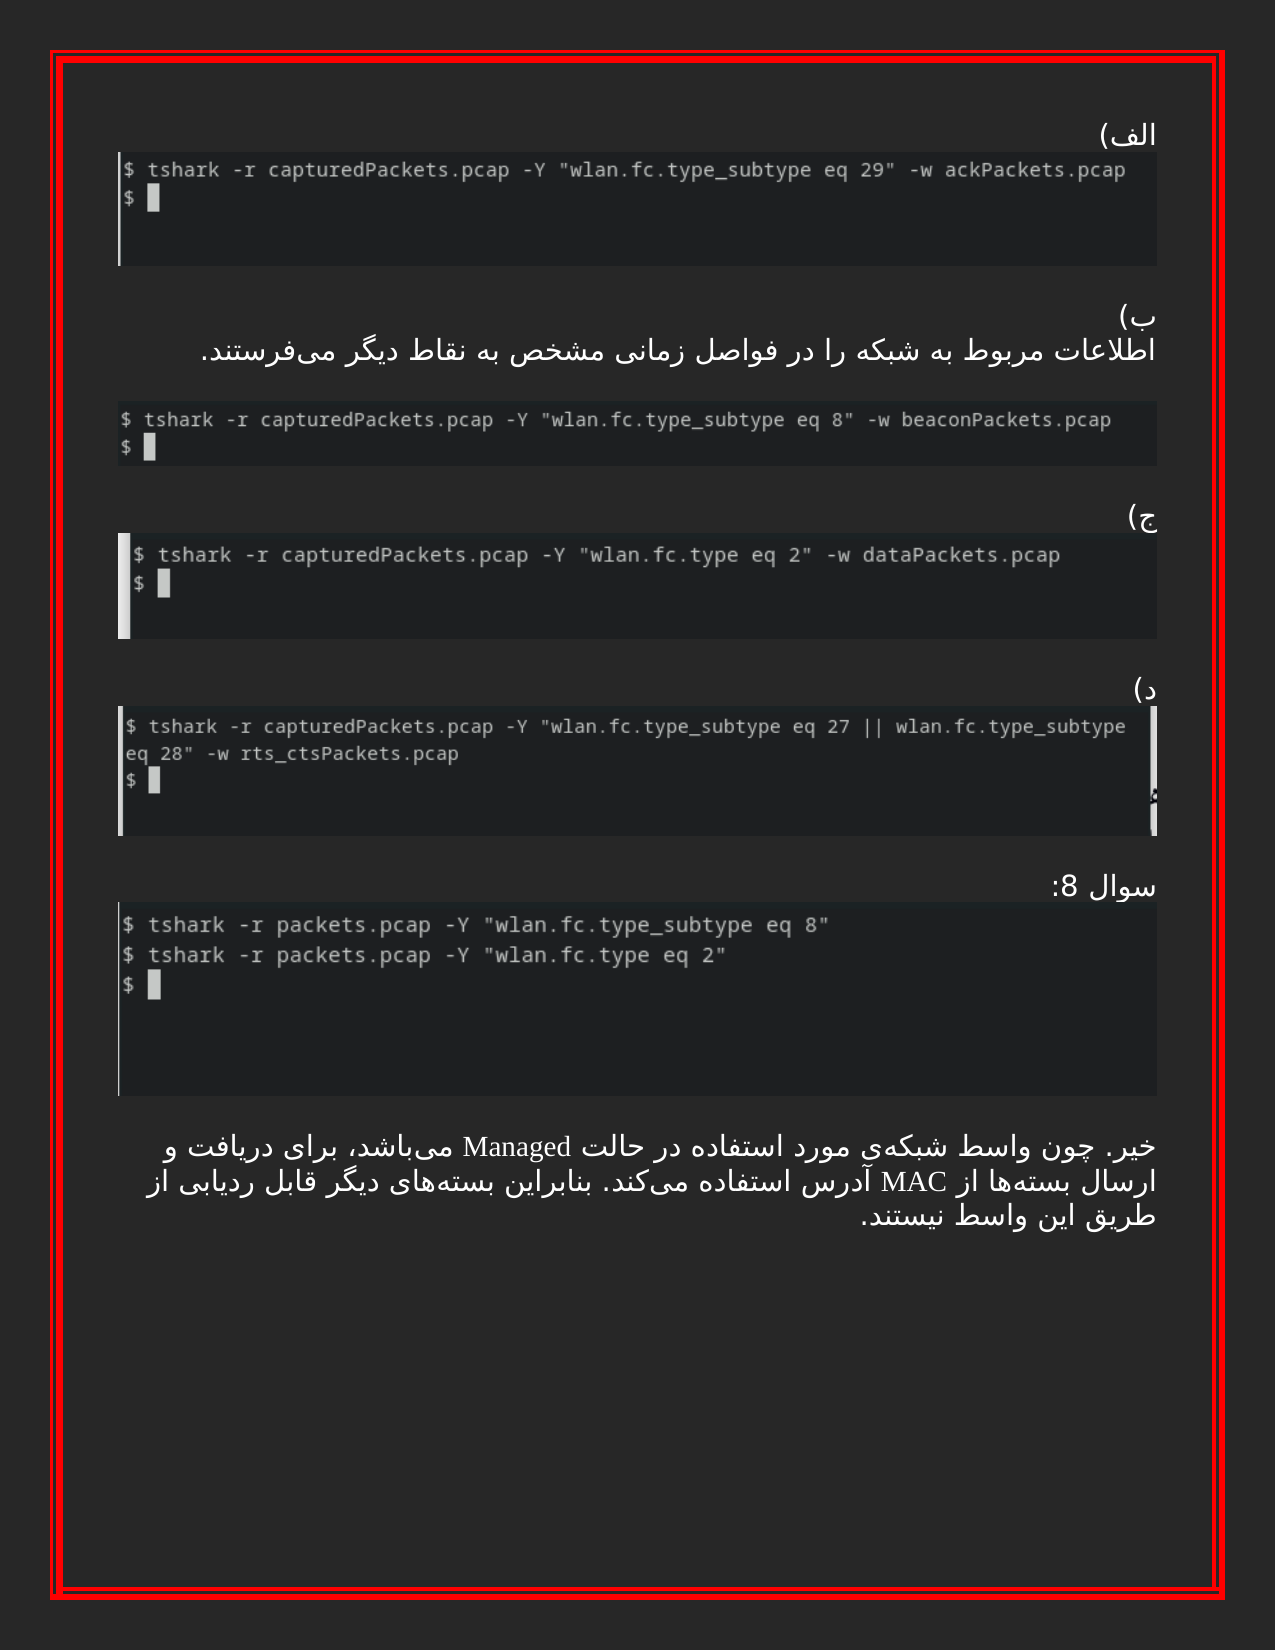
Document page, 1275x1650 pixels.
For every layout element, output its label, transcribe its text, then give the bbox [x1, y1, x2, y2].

text اطلاعات مربوط به شبکه را در فواصل زمانی مشخص به نقاط دیگر می‌فرستند. [118, 333, 1157, 367]
text الف) [118, 118, 1157, 152]
text خیر. چون واسط شبکه‌ی مورد استفاده در حالت Managed می‌باشد، برای دریافت و ارسال بسته‌ها از MAC آدرس استفاده می‌کند. بنابراین بسته‌های دیگر قابل ردیابی از طریق این واسط نیستند. [118, 1129, 1157, 1232]
text سوال 8: [118, 869, 1157, 902]
picture [118, 902, 1157, 1096]
text د) [118, 672, 1157, 706]
text ج) [118, 499, 1157, 533]
picture [118, 152, 1157, 266]
picture [118, 533, 1157, 639]
text ب) [118, 299, 1157, 333]
picture [118, 706, 1157, 836]
picture [118, 401, 1157, 466]
